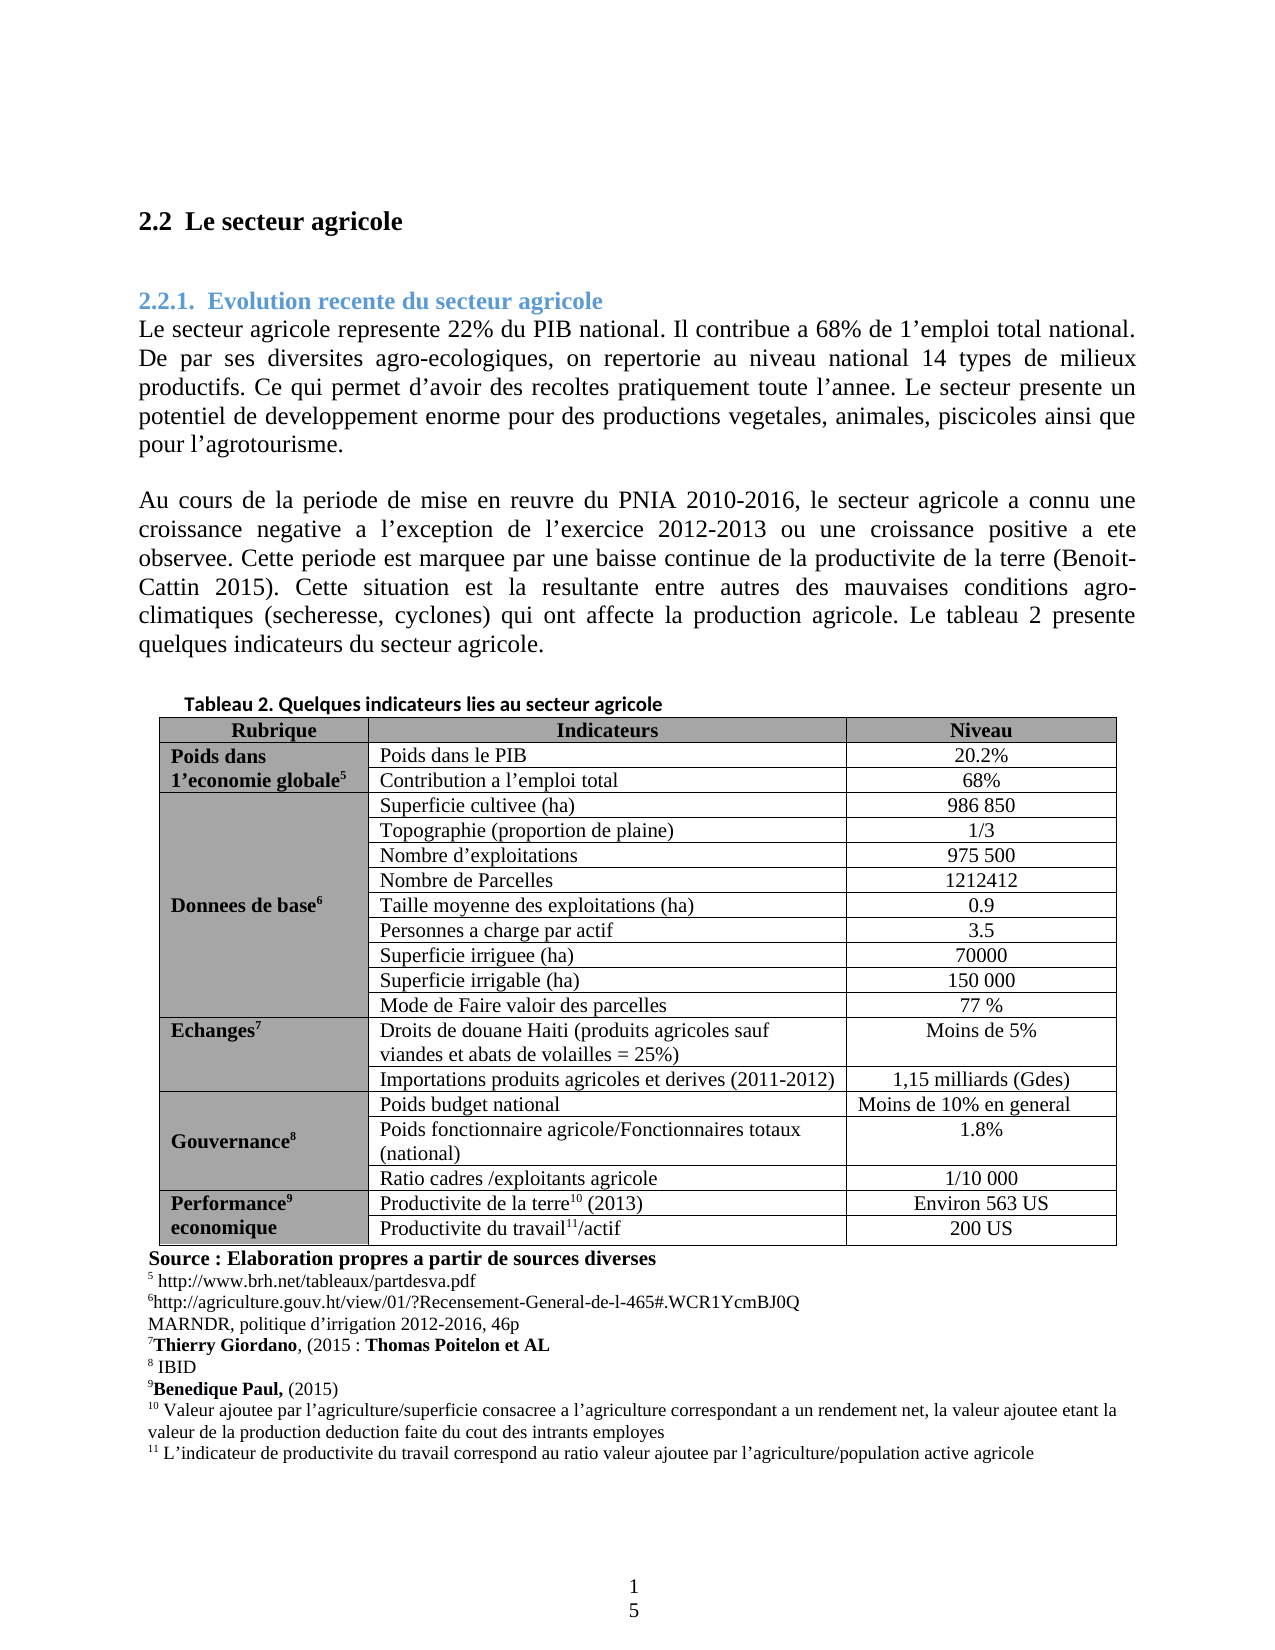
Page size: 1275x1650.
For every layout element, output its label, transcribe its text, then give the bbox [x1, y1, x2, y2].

table_cell Droits de douane Haiti (produits agricoles sauf viandes et abats de volailles = 25%) [369, 1018, 846, 1066]
table_cell Environ 563 US [847, 1191, 1116, 1215]
table_cell 200 US [847, 1216, 1116, 1244]
text Tableau 2. Quelques indicateurs lies au secteur agricole [138, 691, 1137, 717]
table_cell 1,15 milliards (Gdes) [847, 1067, 1116, 1091]
text 11 L’indicateur de productivite du travail correspond au ratio valeur ajoutee par l’agriculture/population active agricole [148, 1442, 1137, 1464]
table_cell 3.5 [847, 918, 1116, 942]
table_cell 20.2% [847, 743, 1116, 767]
table_cell Contribution a l’emploi total [369, 768, 846, 792]
text 6http://agriculture.gouv.ht/view/01/?Recensement-General-de-l-465#.WCR1YcmBJ0Q [148, 1291, 1137, 1313]
text 10 Valeur ajoutee par l’agriculture/superficie consacree a l’agriculture correspondant a un rendement net, la valeur ajoutee etant la valeur de la production deduction faite du cout des intrants employes [148, 1399, 1137, 1442]
text Source : Elaboration propres a partir de sources diverses [148, 1246, 1137, 1269]
table_cell Performance9 economique [160, 1191, 368, 1244]
text Le secteur agricole represente 22% du PIB national. Il contribue a 68% de 1’emploi total national. De par ses diversites agro-ecologiques, on repertorie au niveau national 14 types de milieux productifs. Ce qui permet d’avoir des recoltes pratiquement toute l’annee. Le secteur presente un potentiel de developpement enorme pour des productions vegetales, animales, piscicoles ainsi que pour l’agrotourisme. [138, 314, 1137, 458]
table_cell Donnees de base6 [160, 793, 368, 1017]
table_cell Poids fonctionnaire agricole/Fonctionnaires totaux (national) [369, 1117, 846, 1165]
text 7Thierry Giordano, (2015 : Thomas Poitelon et AL [148, 1334, 1137, 1356]
text MARNDR, politique d’irrigation 2012-2016, 46p [148, 1313, 1137, 1334]
subtitle Evolution recente du secteur agricole [138, 286, 1137, 314]
table_cell 1/10 000 [847, 1166, 1116, 1190]
table_header Niveau [847, 718, 1116, 742]
table_cell Productivite de la terre10 (2013) [369, 1191, 846, 1215]
table_cell Productivite du travail11/actif [369, 1216, 846, 1244]
table_cell 1/3 [847, 818, 1116, 842]
list Le secteur agricole [138, 204, 1137, 236]
table_cell 150 000 [847, 968, 1116, 992]
table_cell 1.8% [847, 1117, 1116, 1165]
table_cell Personnes a charge par actif [369, 918, 846, 942]
table_cell Moins de 10% en general [847, 1092, 1116, 1116]
table_cell Superficie cultivee (ha) [369, 793, 846, 817]
table_cell Importations produits agricoles et derives (2011-2012) [369, 1067, 846, 1091]
table_cell Topographie (proportion de plaine) [369, 818, 846, 842]
table_cell 1212412 [847, 868, 1116, 892]
table_cell Poids dans 1’economie globale5 [160, 743, 368, 792]
table_cell Echanges7 [160, 1018, 368, 1091]
table_cell 0.9 [847, 893, 1116, 917]
table_cell Poids dans le PIB [369, 743, 846, 767]
table_cell Ratio cadres /exploitants agricole [369, 1166, 846, 1190]
table_cell Gouvernance8 [160, 1092, 368, 1190]
table_cell 70000 [847, 943, 1116, 967]
table_cell 77 % [847, 993, 1116, 1017]
table_cell Taille moyenne des exploitations (ha) [369, 893, 846, 917]
table_header Rubrique [160, 718, 368, 742]
table_cell 68% [847, 768, 1116, 792]
table_cell Mode de Faire valoir des parcelles [369, 993, 846, 1017]
table_cell 986 850 [847, 793, 1116, 817]
table_cell Superficie irriguee (ha) [369, 943, 846, 967]
table_cell Poids budget national [369, 1092, 846, 1116]
text 9Benedique Paul, (2015) [148, 1377, 1137, 1399]
text 8 IBID [148, 1356, 1137, 1377]
text 5 http://www.brh.net/tableaux/partdesva.pdf [148, 1269, 1137, 1291]
table_cell Nombre de Parcelles [369, 868, 846, 892]
text Au cours de la periode de mise en reuvre du PNIA 2010-2016, le secteur agricole a connu une croissance negative a l’exception de l’exercice 2012-2013 ou une croissance positive a ete observee. Cette periode est marquee par une baisse continue de la productivite de la terre (Benoit-Cattin 2015). Cette situation est la resultante entre autres des mauvaises conditions agro- climatiques (secheresse, cyclones) qui ont affecte la production agricole. Le tableau 2 presente quelques indicateurs du secteur agricole. [138, 485, 1137, 658]
table_cell Superficie irrigable (ha) [369, 968, 846, 992]
table_cell Nombre d’exploitations [369, 843, 846, 867]
table_header Indicateurs [369, 718, 846, 742]
table_cell 975 500 [847, 843, 1116, 867]
table_cell Moins de 5% [847, 1018, 1116, 1066]
